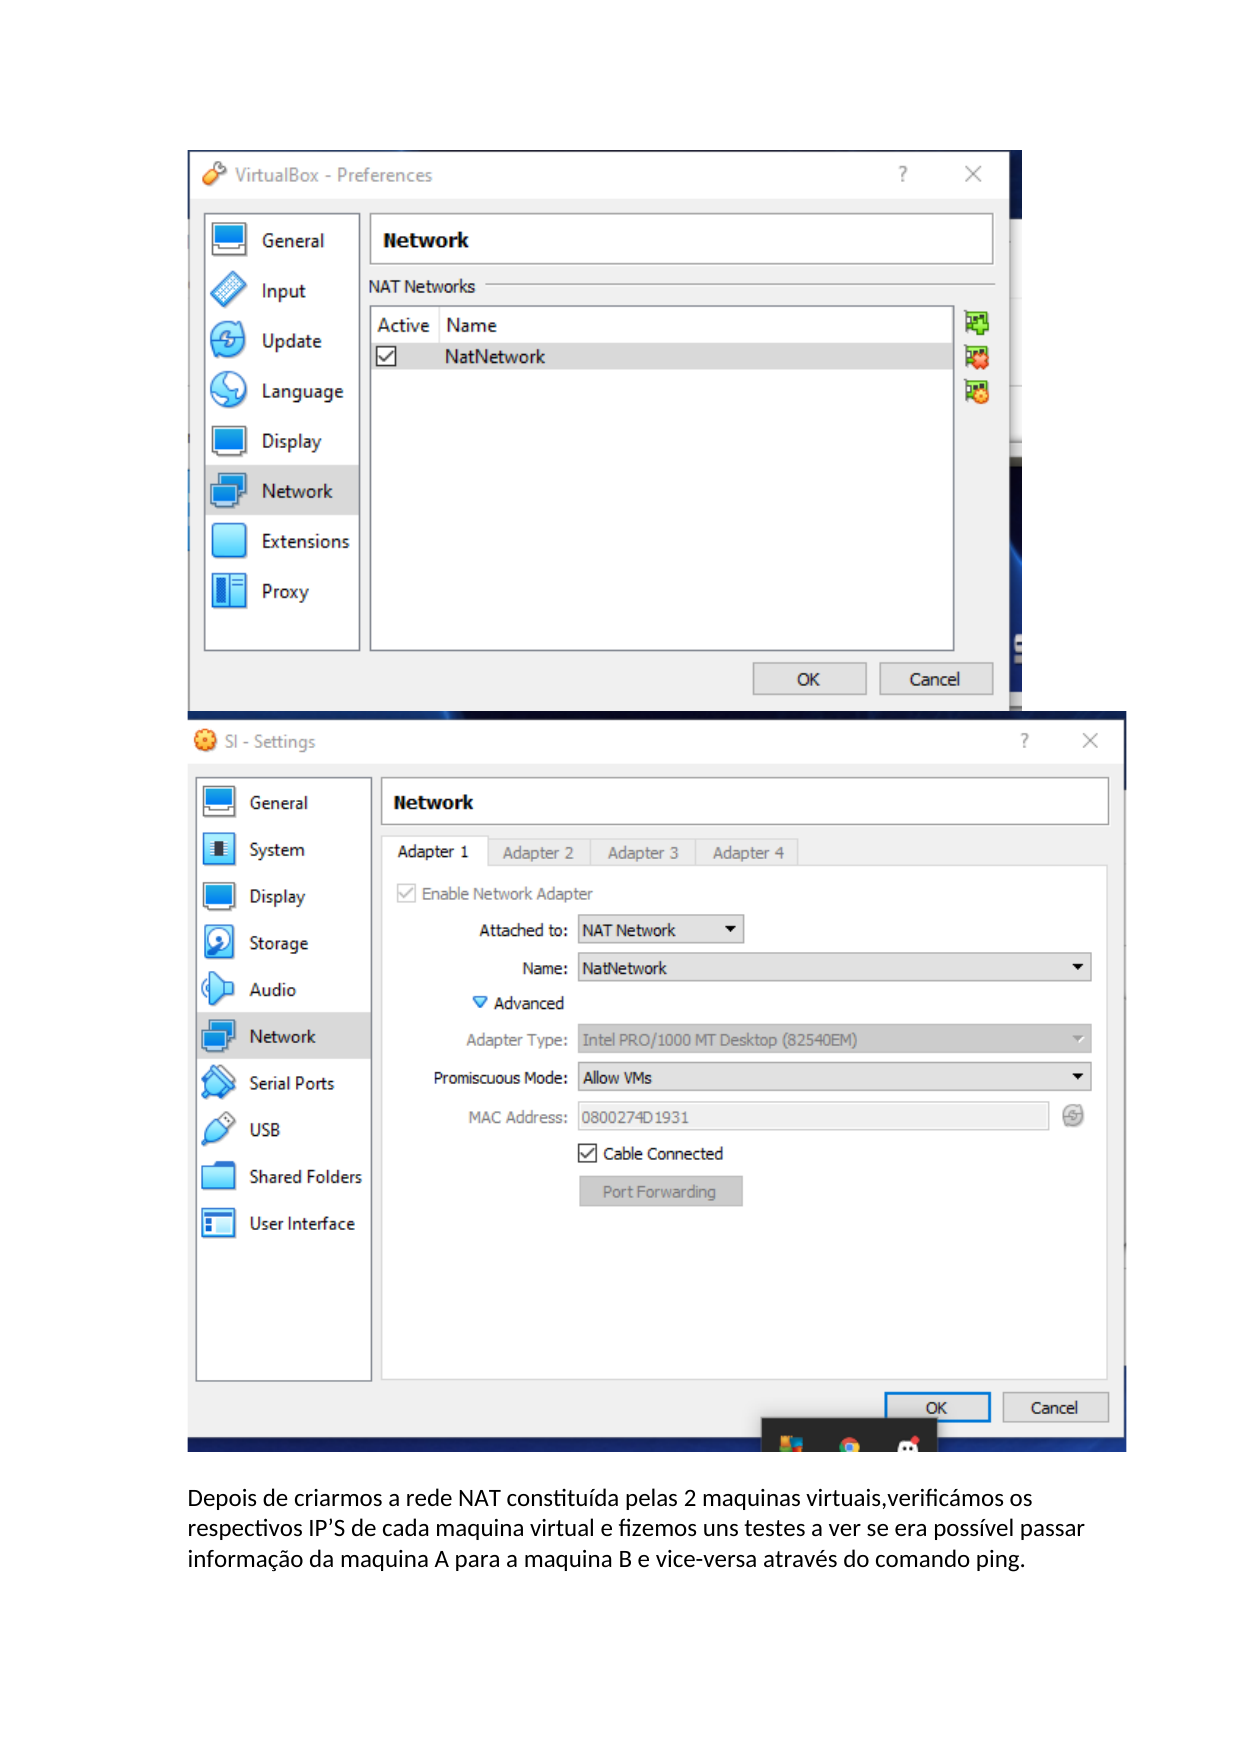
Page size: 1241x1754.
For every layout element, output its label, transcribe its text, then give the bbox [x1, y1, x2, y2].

picture [187, 150, 1127, 1452]
list Depois de criarmos a rede NAT constituída pelas 2 maquinas virtuais,verificámos os respectivos IP’S de cada maquina virtual e fizemos uns testes a ver se era possível passar informação da maquina A para a maquina B e vice-versa através do comando ping. [187, 1482, 1090, 1574]
